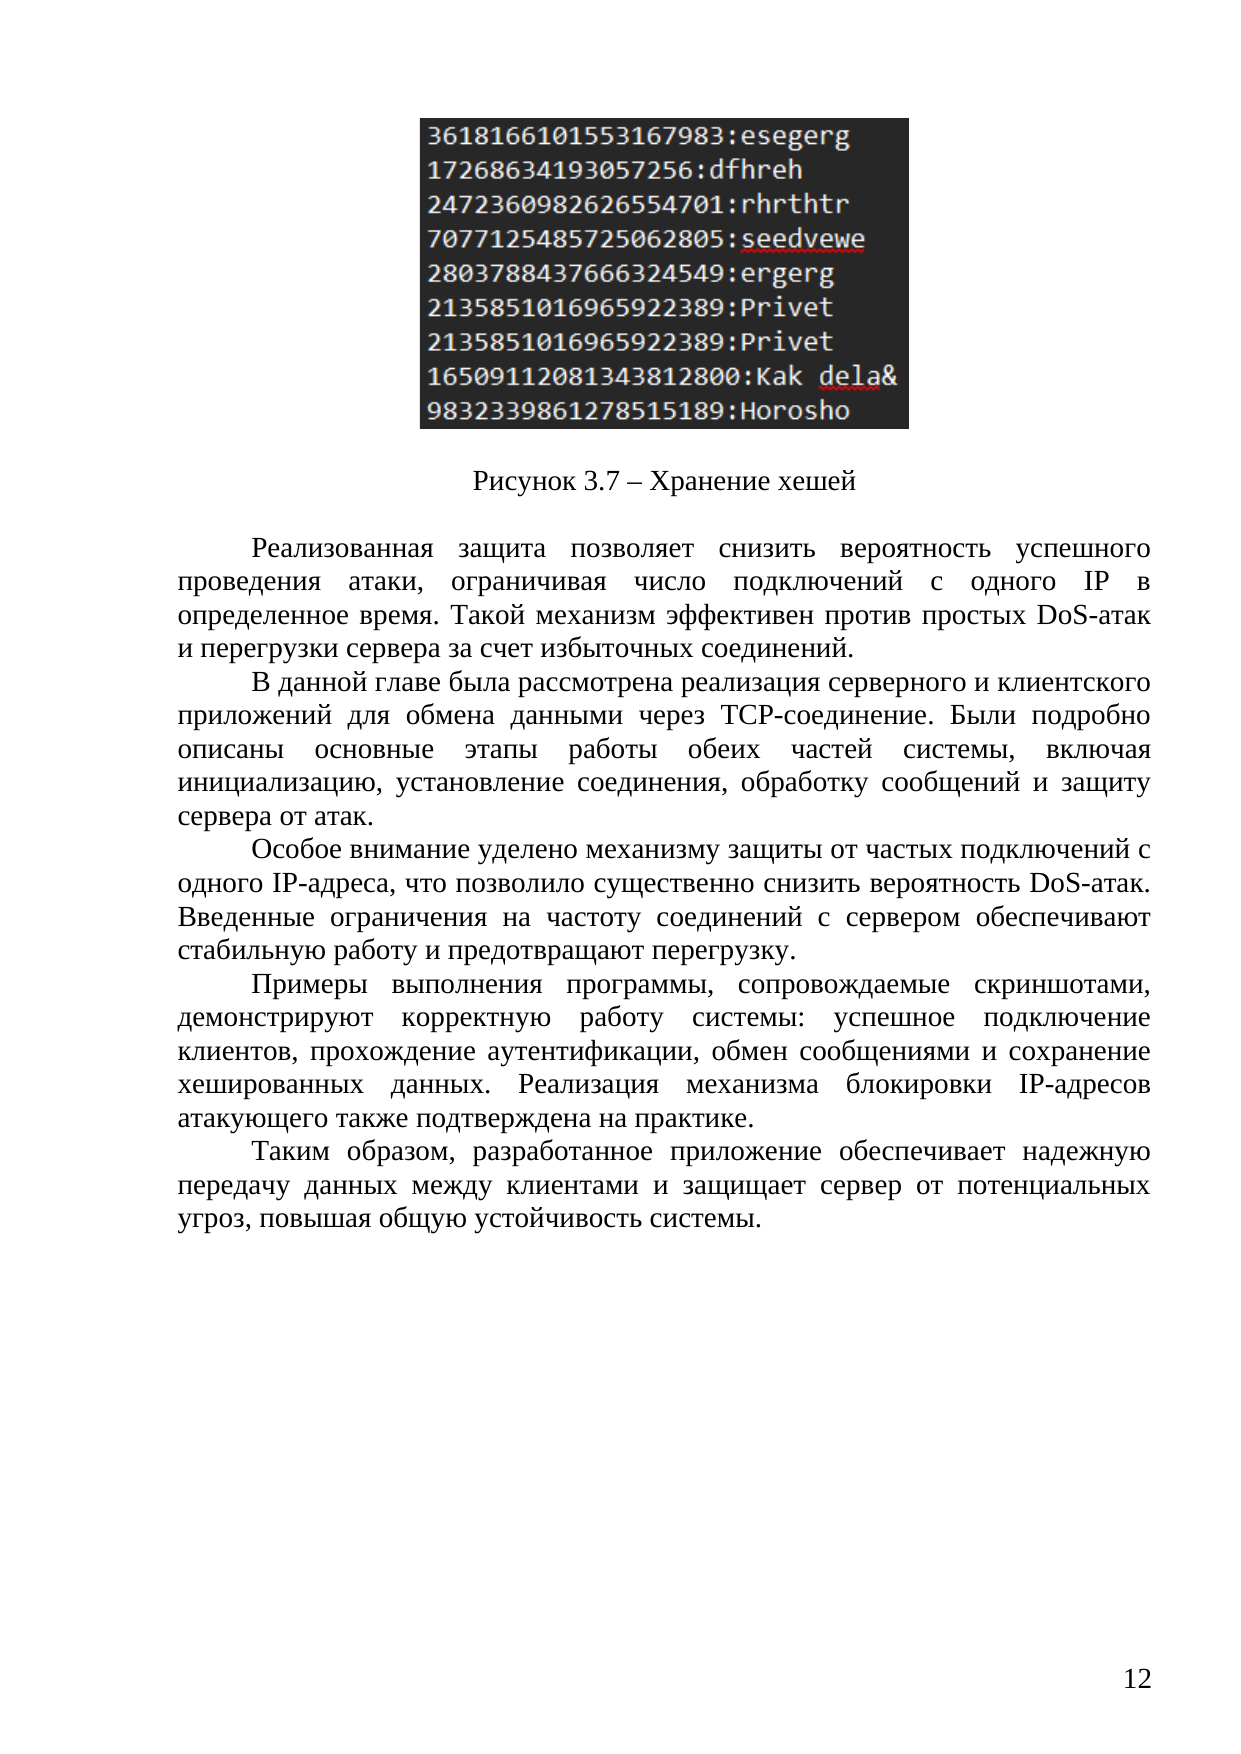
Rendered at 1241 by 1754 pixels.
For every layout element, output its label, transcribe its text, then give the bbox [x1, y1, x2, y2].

list В данной главе была рассмотрена реализация серверного и клиентского приложений для обмена данными через TCP-соединение. Были подробно описаны основные этапы работы обеих частей системы, включая инициализацию, установление соединения, обработку сообщений и защиту сервера от атак. [177, 664, 1152, 832]
list Таким образом, разработанное приложение обеспечивает надежную передачу данных между клиентами и защищает сервер от потенциальных угроз, повышая общую устойчивость системы. [177, 1133, 1152, 1234]
list Реализованная защита позволяет снизить вероятность успешного проведения атаки, ограничивая число подключений с одного IP в определенное время. Такой механизм эффективен против простых DoS-атак и перегрузки сервера за счет избыточных соединений. [177, 530, 1152, 664]
list Рисунок 3.7 – Хранение хешей [177, 463, 1152, 496]
picture [419, 118, 909, 429]
list Особое внимание уделено механизму защиты от частых подключений с одного IP-адреса, что позволило существенно снизить вероятность DoS-атак. Введенные ограничения на частоту соединений с сервером обеспечивают стабильную работу и предотвращают перегрузку. [177, 832, 1152, 966]
list Примеры выполнения программы, сопровождаемые скриншотами, демонстрируют корректную работу системы: успешное подключение клиентов, прохождение аутентификации, обмен сообщениями и сохранение хешированных данных. Реализация механизма блокировки IP-адресов атакующего также подтверждена на практике. [177, 966, 1152, 1133]
